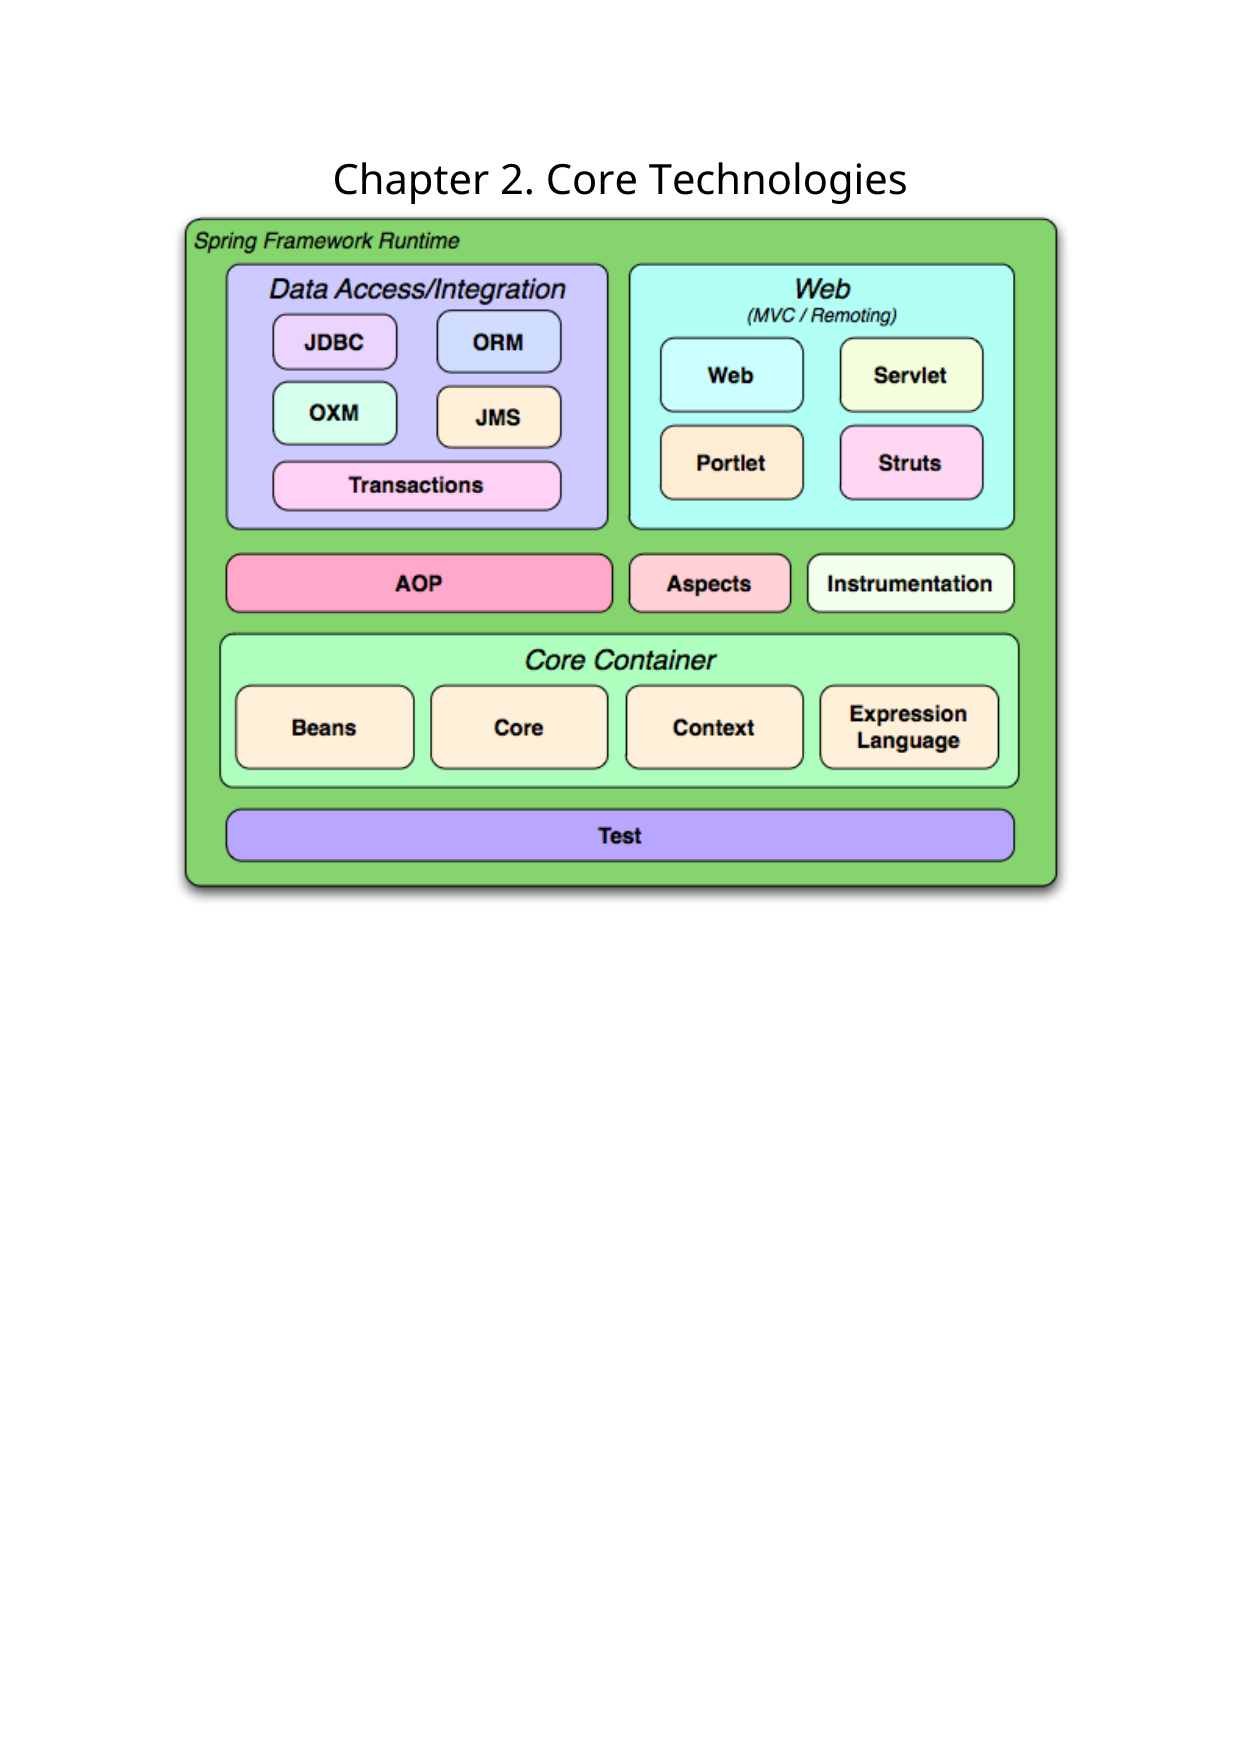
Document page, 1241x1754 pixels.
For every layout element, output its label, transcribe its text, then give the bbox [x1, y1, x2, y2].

picture [168, 208, 1073, 908]
